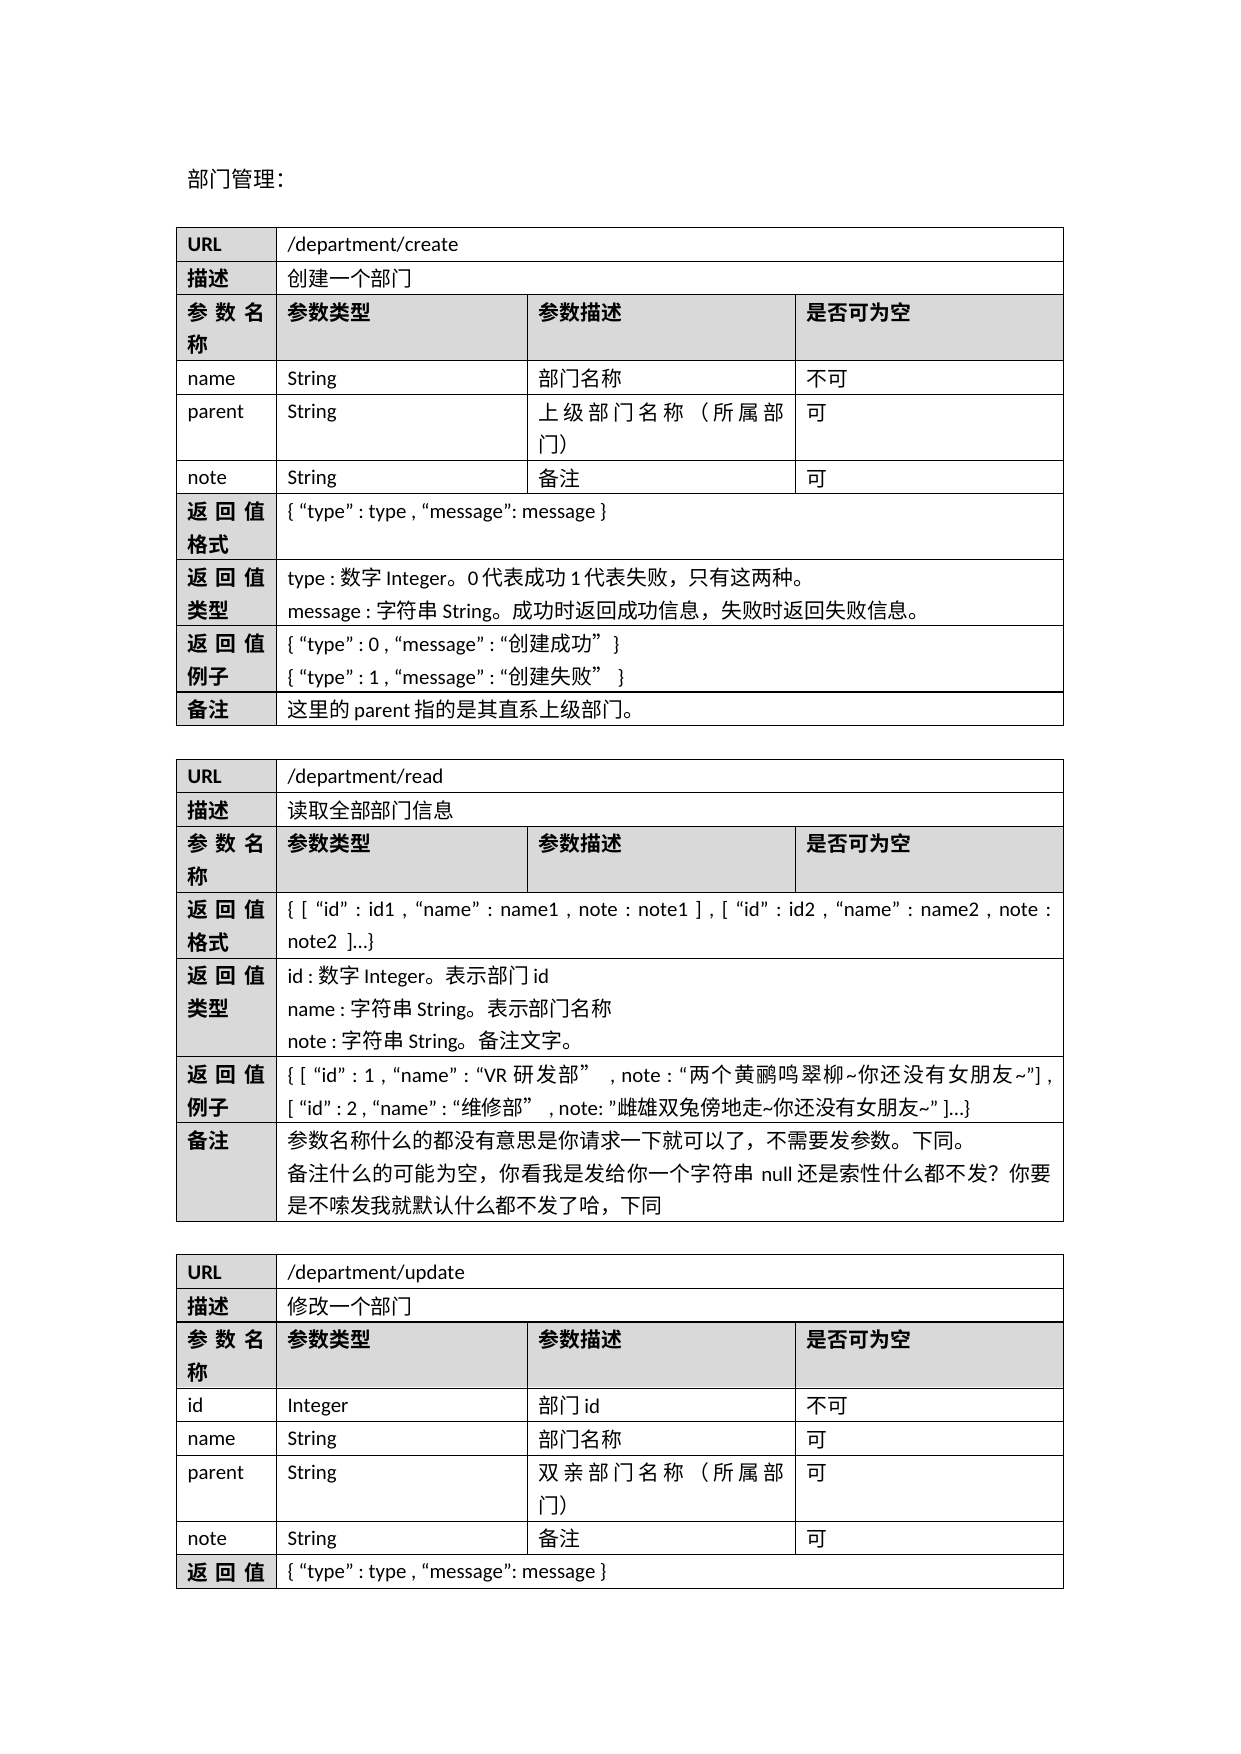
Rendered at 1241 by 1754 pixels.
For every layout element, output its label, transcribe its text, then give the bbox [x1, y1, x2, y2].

table_cell String [277, 1522, 527, 1554]
table_cell note [177, 461, 276, 493]
table_cell 这里的parent指的是其直系上级部门。 [277, 693, 1063, 725]
table_cell 参数名称什么的都没有意思是你请求一下就可以了，不需要发参数。下同。 备注什么的可能为空，你看我是发给你一个字符串null还是索性什么都不发？你要是不嗦发我就默认什么都不发了哈，下同 [277, 1123, 1063, 1221]
table_header URL [177, 760, 276, 792]
table_cell 可 [796, 1522, 1063, 1554]
table_cell 可 [796, 461, 1063, 493]
table_cell 备注 [528, 1522, 795, 1554]
table_cell { “type” : 0 , “message” : “创建成功”} { “type” : 1 , “message” : “创建失败” } [277, 626, 1063, 691]
table_cell 是否可为空 [796, 1323, 1063, 1387]
table_header /department/create [277, 228, 1063, 261]
table_cell { [ “id” : id1 , “name” : name1 , note : note1 ] , [ “id” : id2 , “name” : name2 , note : note2 ]…} [277, 893, 1063, 958]
table_cell 上级部门名称（所属部门） [528, 395, 795, 460]
table_cell 参数名称 [177, 295, 276, 360]
table_cell 可 [796, 395, 1063, 460]
table_cell 返回值格式 [177, 1555, 276, 1588]
table_cell 备注 [528, 461, 795, 493]
table_cell Integer [277, 1389, 527, 1421]
table_cell { [ “id” : 1 , “name” : “VR研发部” , note : “两个黄鹂鸣翠柳~你还没有女朋友~”] , [ “id” : 2 , “name” : “维修部” , note: ”雌雄双兔傍地走~你还没有女朋友~” ]…} [277, 1057, 1063, 1122]
table_cell name [177, 361, 276, 394]
table_header /department/update [277, 1255, 1063, 1288]
table_cell 参数描述 [528, 827, 795, 892]
text 部门管理： [187, 162, 1053, 194]
table_cell 部门名称 [528, 1422, 795, 1454]
table_cell 参数名称 [177, 1323, 276, 1387]
table_cell String [277, 1456, 527, 1521]
table_cell 参数描述 [528, 1323, 795, 1387]
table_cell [277, 1555, 1063, 1588]
table_cell id : 数字Integer。表示部门id name : 字符串String。表示部门名称 note : 字符串String。备注文字。 [277, 959, 1063, 1056]
table_cell parent [177, 1456, 276, 1521]
table_cell 修改一个部门 [277, 1289, 1063, 1321]
table_cell String [277, 395, 527, 460]
table_cell 部门名称 [528, 361, 795, 394]
table_cell 描述 [177, 262, 276, 294]
table_cell 参数类型 [277, 295, 527, 360]
table_cell note [177, 1522, 276, 1554]
table_cell 返回值例子 [177, 626, 276, 691]
table_header URL [177, 1255, 276, 1288]
table_cell id [177, 1389, 276, 1421]
table_cell 返回值格式 [177, 494, 276, 559]
table_cell 返回值格式 [177, 893, 276, 958]
table_cell 备注 [177, 693, 276, 725]
table_cell 参数描述 [528, 295, 795, 360]
table_cell String [277, 461, 527, 493]
table_cell 描述 [177, 793, 276, 826]
table_cell 读取全部部门信息 [277, 793, 1063, 826]
table_cell 可 [796, 1422, 1063, 1454]
table_cell { “type” : type , “message”: message } [277, 494, 1063, 559]
table_cell 部门id [528, 1389, 795, 1421]
table_cell String [277, 361, 527, 394]
table_cell 不可 [796, 361, 1063, 394]
table_cell 返回值例子 [177, 1057, 276, 1122]
table_cell 参数名称 [177, 827, 276, 892]
table_cell String [277, 1422, 527, 1454]
table_cell 描述 [177, 1289, 276, 1321]
table_cell 不可 [796, 1389, 1063, 1421]
table_cell 返回值类型 [177, 959, 276, 1056]
table_cell 创建一个部门 [277, 262, 1063, 294]
table_cell 是否可为空 [796, 827, 1063, 892]
table_header URL [177, 228, 276, 261]
table_cell 备注 [177, 1123, 276, 1221]
table_cell type : 数字Integer。0代表成功1代表失败，只有这两种。 message : 字符串String。成功时返回成功信息，失败时返回失败信息。 [277, 560, 1063, 625]
table_cell 是否可为空 [796, 295, 1063, 360]
table_cell 参数类型 [277, 1323, 527, 1387]
table_cell 可 [796, 1456, 1063, 1521]
table_cell parent [177, 395, 276, 460]
table_cell 返回值类型 [177, 560, 276, 625]
table_cell 双亲部门名称（所属部门） [528, 1456, 795, 1521]
table_header /department/read [277, 760, 1063, 792]
table_cell 参数类型 [277, 827, 527, 892]
table_cell name [177, 1422, 276, 1454]
